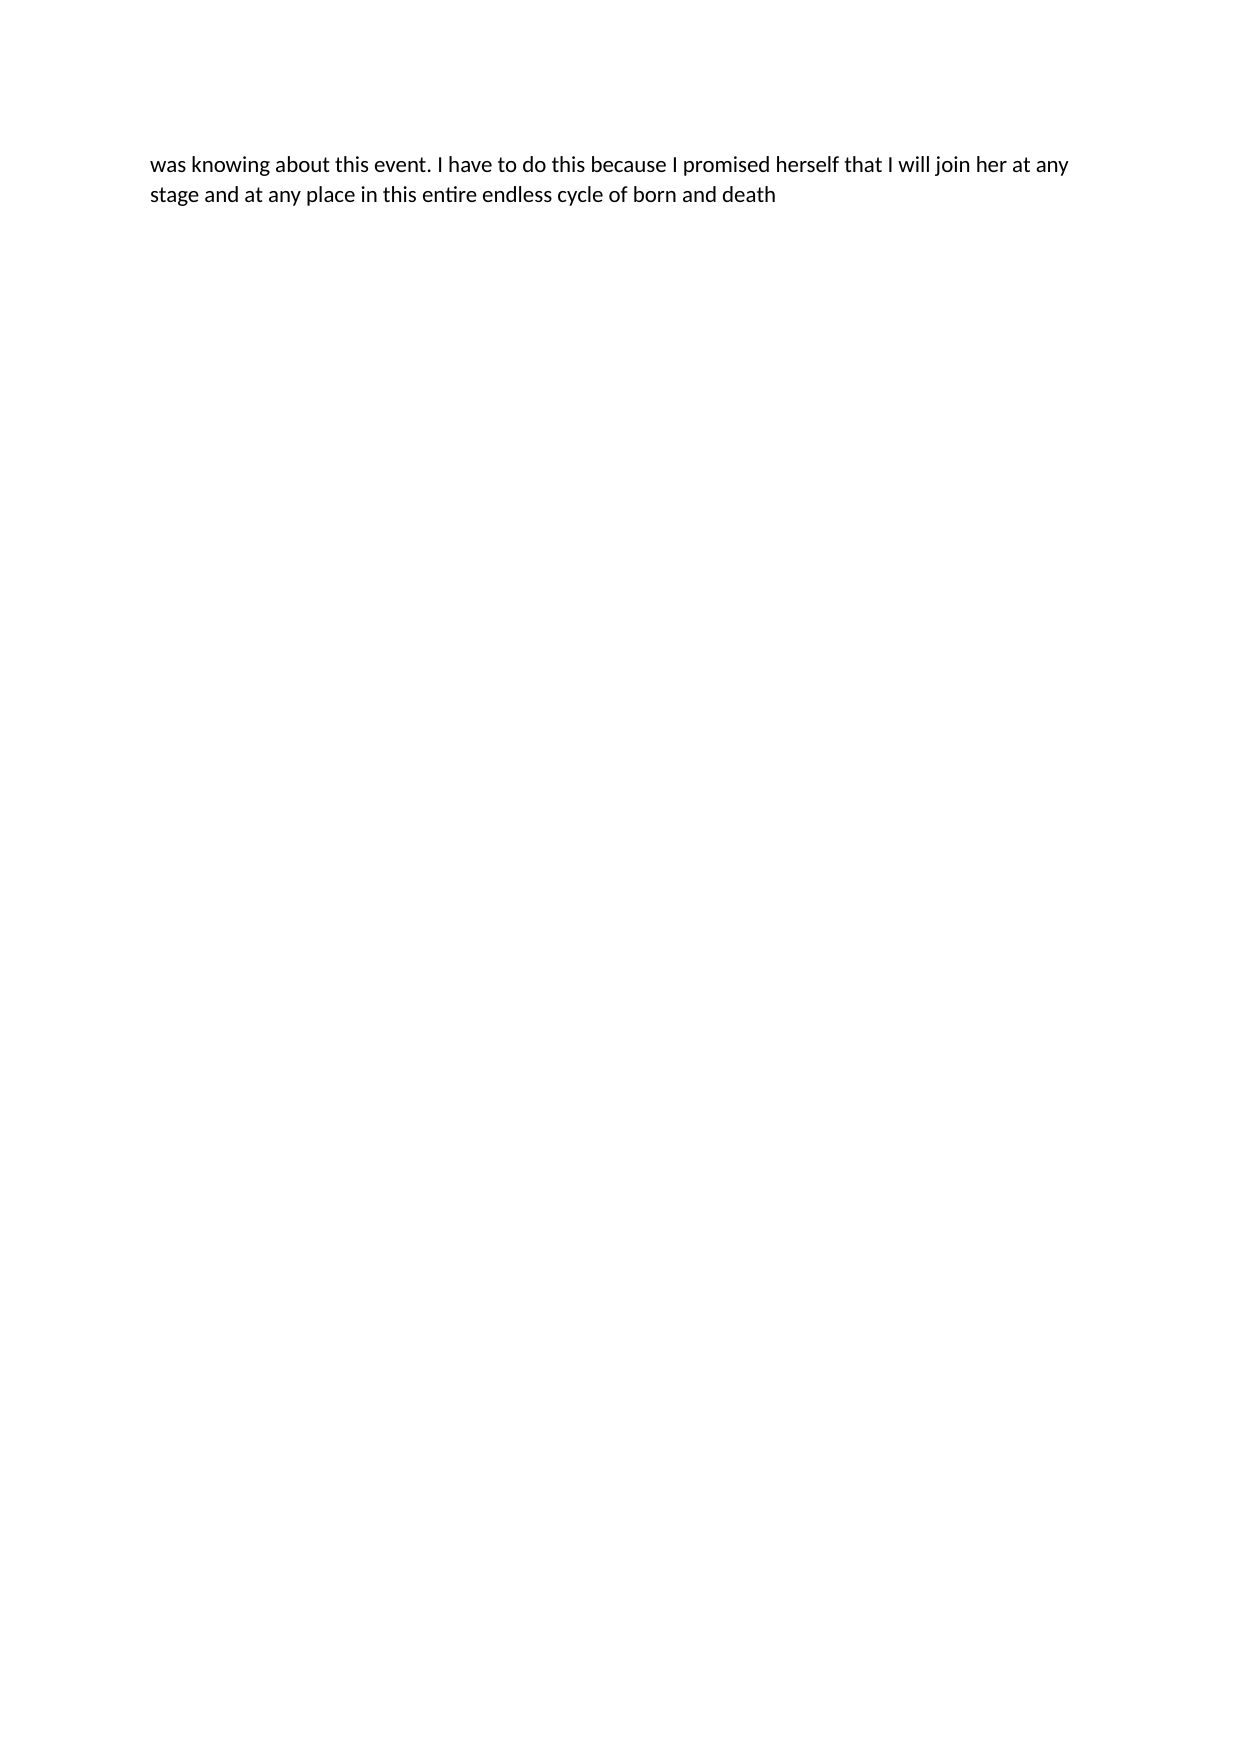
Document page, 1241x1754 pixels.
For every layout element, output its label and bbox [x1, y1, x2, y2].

text [150, 150, 1090, 208]
